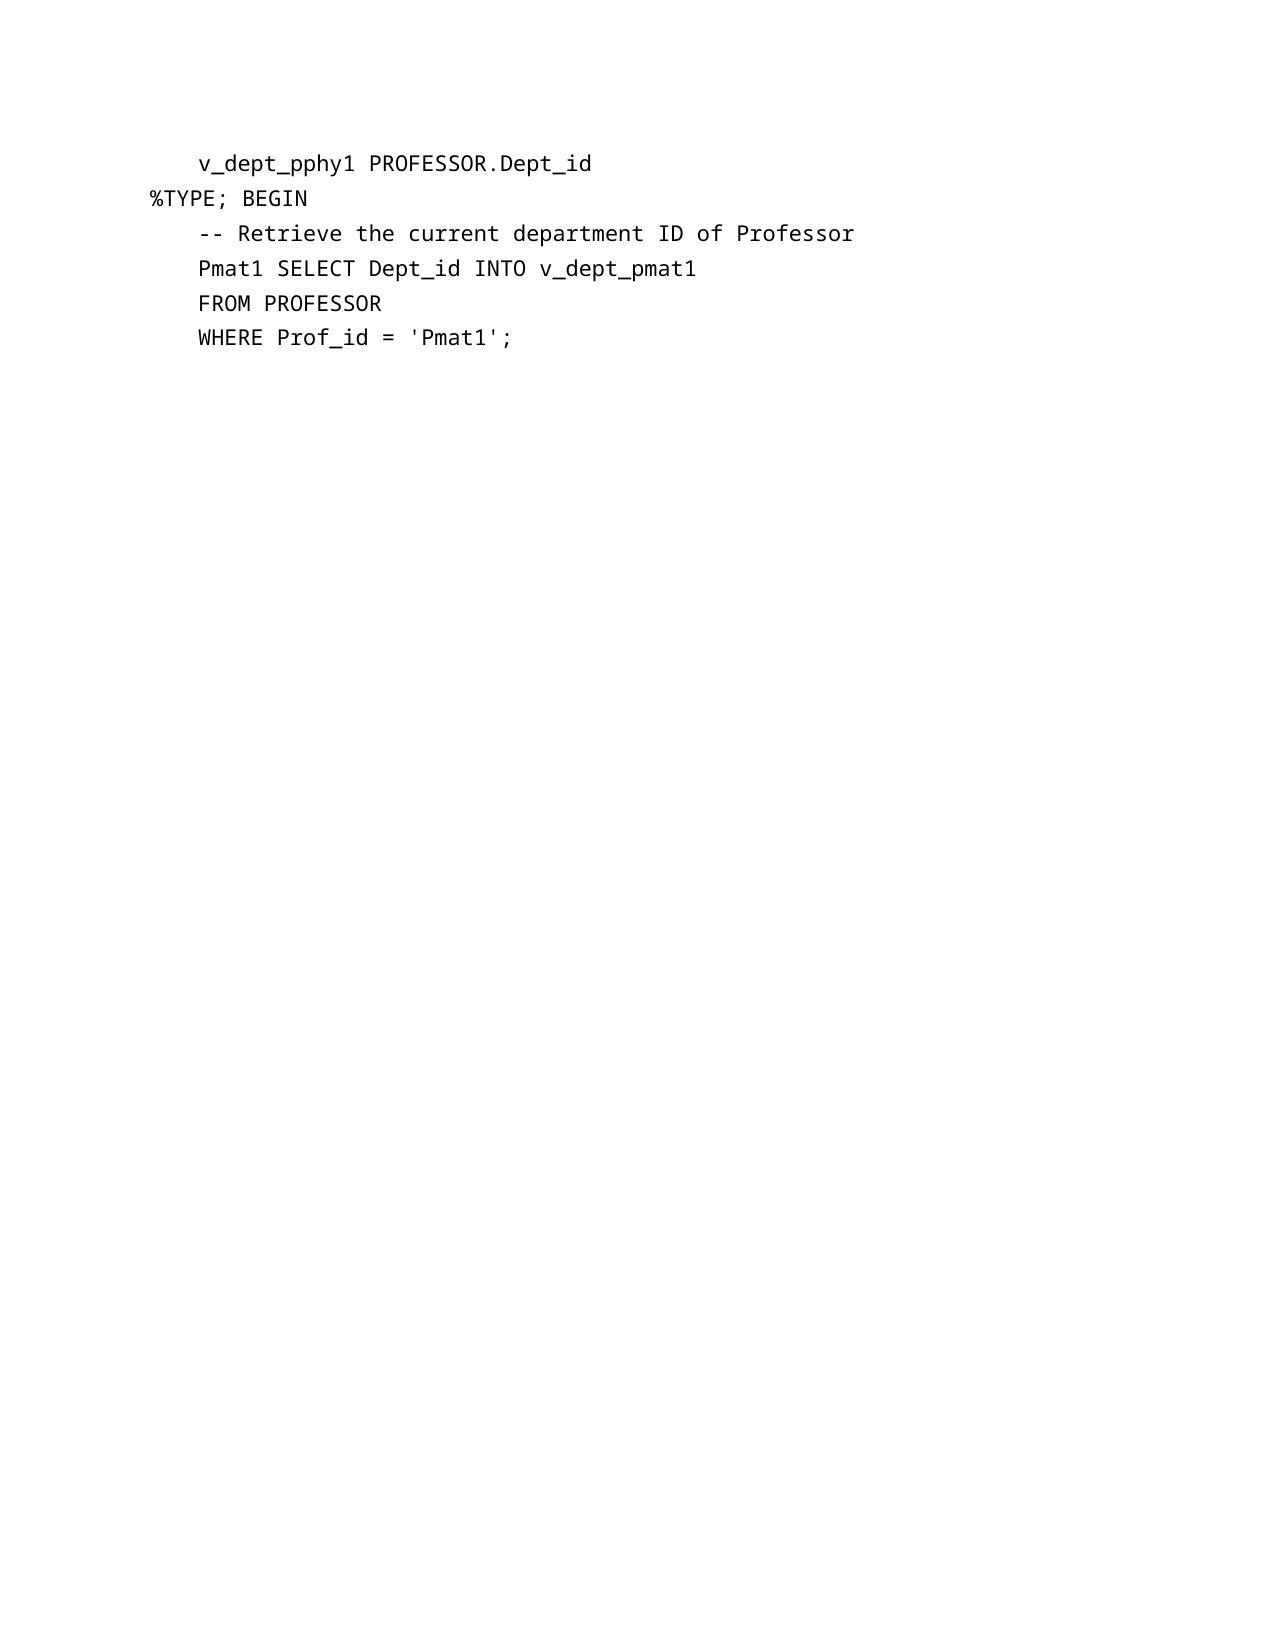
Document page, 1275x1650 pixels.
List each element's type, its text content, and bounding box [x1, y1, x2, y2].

text WHERE Prof_id = 'Pmat1'; [198, 322, 1139, 352]
text v_dept_pphy1 PROFESSOR.Dept_id%TYPE; BEGIN [150, 148, 631, 212]
text FROM PROFESSOR [198, 287, 1139, 317]
text -- Retrieve the current department ID of Professor Pmat1 SELECT Dept_id INTO v_dept_pmat1 [198, 218, 871, 282]
